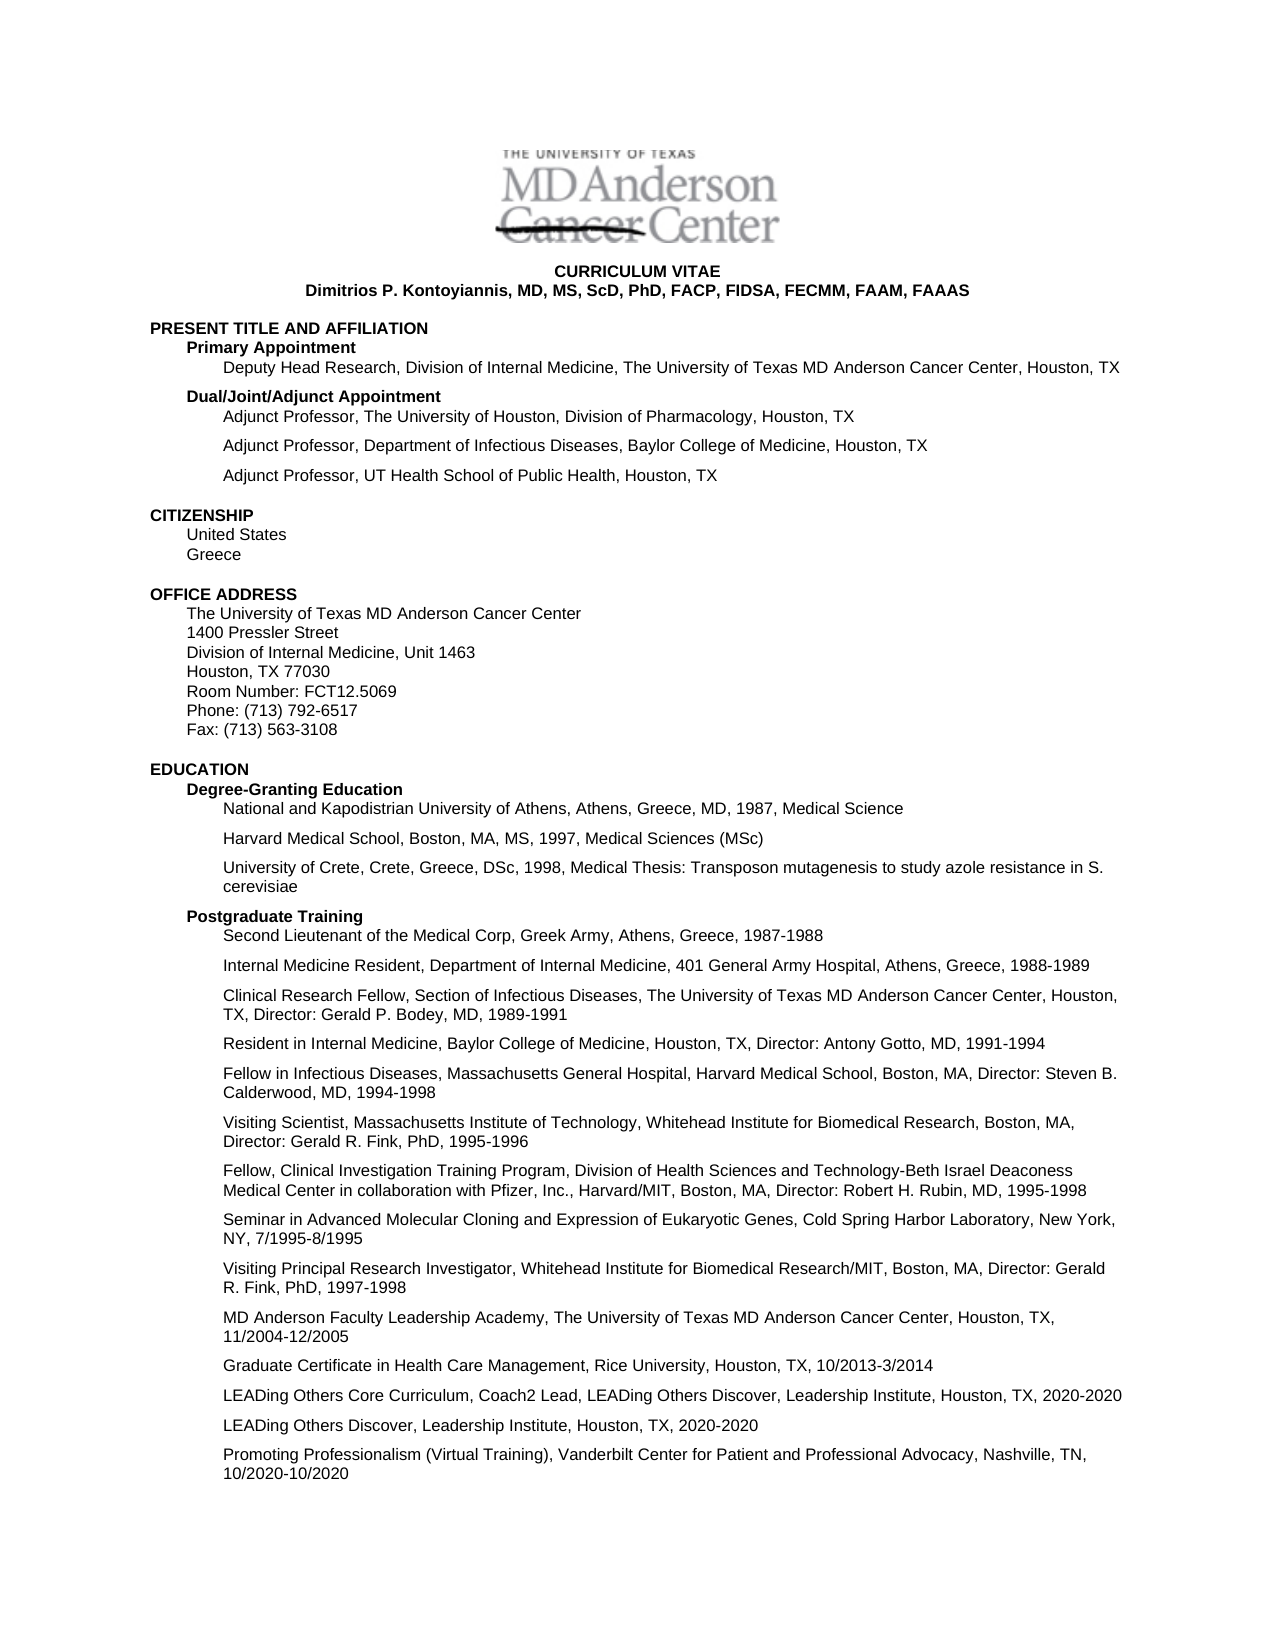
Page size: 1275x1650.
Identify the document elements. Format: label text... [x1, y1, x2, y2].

text CITIZENSHIP [150, 506, 1125, 525]
text Visiting Principal Research Investigator, Whitehead Institute for Biomedical Research/MIT, Boston, MA, Director: Gerald R. Fink, PhD, 1997-1998 [223, 1259, 1125, 1297]
text LEADing Others Discover, Leadership Institute, Houston, TX, 2020-2020 [223, 1415, 1125, 1434]
text MD Anderson Faculty Leadership Academy, The University of Texas MD Anderson Cancer Center, Houston, TX, 11/2004-12/2005 [223, 1307, 1125, 1346]
text Graduate Certificate in Health Care Management, Rice University, Houston, TX, 10/2013-3/2014 [223, 1356, 1125, 1375]
text Harvard Medical School, Boston, MA, MS, 1997, Medical Sciences (MSc) [223, 828, 1125, 848]
text Visiting Scientist, Massachusetts Institute of Technology, Whitehead Institute for Biomedical Research, Boston, MA, Director: Gerald R. Fink, PhD, 1995-1996 [223, 1112, 1125, 1151]
text Adjunct Professor, UT Health School of Public Health, Houston, TX [223, 466, 1125, 485]
text Seminar in Advanced Molecular Cloning and Expression of Eukaryotic Genes, Cold Spring Harbor Laboratory, New York, NY, 7/1995-8/1995 [223, 1210, 1125, 1248]
text The University of Texas MD Anderson Cancer Center [186, 604, 1125, 623]
text EDUCATION [150, 760, 1125, 779]
text Houston, TX 77030 [186, 662, 1125, 681]
text Adjunct Professor, Department of Infectious Diseases, Baylor College of Medicine, Houston, TX [223, 436, 1125, 455]
text Primary Appointment [186, 338, 1125, 357]
text 1400 Pressler Street [186, 623, 1125, 642]
text OFFICE ADDRESS [150, 584, 1125, 604]
text PRESENT TITLE AND AFFILIATION [150, 319, 1125, 338]
text National and Kapodistrian University of Athens, Athens, Greece, MD, 1987, Medical Science [223, 799, 1125, 818]
text Deputy Head Research, Division of Internal Medicine, The University of Texas MD Anderson Cancer Center, Houston, TX [223, 358, 1125, 377]
text Adjunct Professor, The University of Houston, Division of Pharmacology, Houston, TX [223, 407, 1125, 426]
picture [495, 150, 780, 243]
text CURRICULUM VITAE [150, 261, 1125, 281]
text Promoting Professionalism (Virtual Training), Vanderbilt Center for Patient and Professional Advocacy, Nashville, TN, 10/2020-10/2020 [223, 1445, 1125, 1483]
text Division of Internal Medicine, Unit 1463 [186, 643, 1125, 662]
text Room Number: FCT12.5069 [186, 681, 1125, 701]
text Postgraduate Training [186, 907, 1125, 926]
text Greece [186, 544, 1125, 564]
text Second Lieutenant of the Medical Corp, Greek Army, Athens, Greece, 1987-1988 [223, 926, 1125, 945]
text Fellow in Infectious Diseases, Massachusetts General Hospital, Harvard Medical School, Boston, MA, Director: Steven B. Calderwood, MD, 1994-1998 [223, 1064, 1125, 1102]
text LEADing Others Core Curriculum, Coach2 Lead, LEADing Others Discover, Leadership Institute, Houston, TX, 2020-2020 [223, 1386, 1125, 1405]
text Degree-Granting Education [186, 779, 1125, 799]
text Dual/Joint/Adjunct Appointment [186, 387, 1125, 406]
text Clinical Research Fellow, Section of Infectious Diseases, The University of Texas MD Anderson Cancer Center, Houston, TX, Director: Gerald P. Bodey, MD, 1989-1991 [223, 985, 1125, 1024]
text Phone: (713) 792-6517 [186, 701, 1125, 720]
text Dimitrios P. Kontoyiannis, MD, MS, ScD, PhD, FACP, FIDSA, FECMM, FAAM, FAAAS [150, 281, 1125, 300]
text University of Crete, Crete, Greece, DSc, 1998, Medical Thesis: Transposon mutagenesis to study azole resistance in S. cerevisiae [223, 858, 1125, 896]
text Internal Medicine Resident, Department of Internal Medicine, 401 General Army Hospital, Athens, Greece, 1988-1989 [223, 956, 1125, 975]
text Resident in Internal Medicine, Baylor College of Medicine, Houston, TX, Director: Antony Gotto, MD, 1991-1994 [223, 1034, 1125, 1053]
text Fax: (713) 563-3108 [186, 720, 1125, 739]
text Fellow, Clinical Investigation Training Program, Division of Health Sciences and Technology-Beth Israel Deaconess Medical Center in collaboration with Pfizer, Inc., Harvard/MIT, Boston, MA, Director: Robert H. Rubin, MD, 1995-1998 [223, 1161, 1125, 1199]
text United States [186, 525, 1125, 544]
